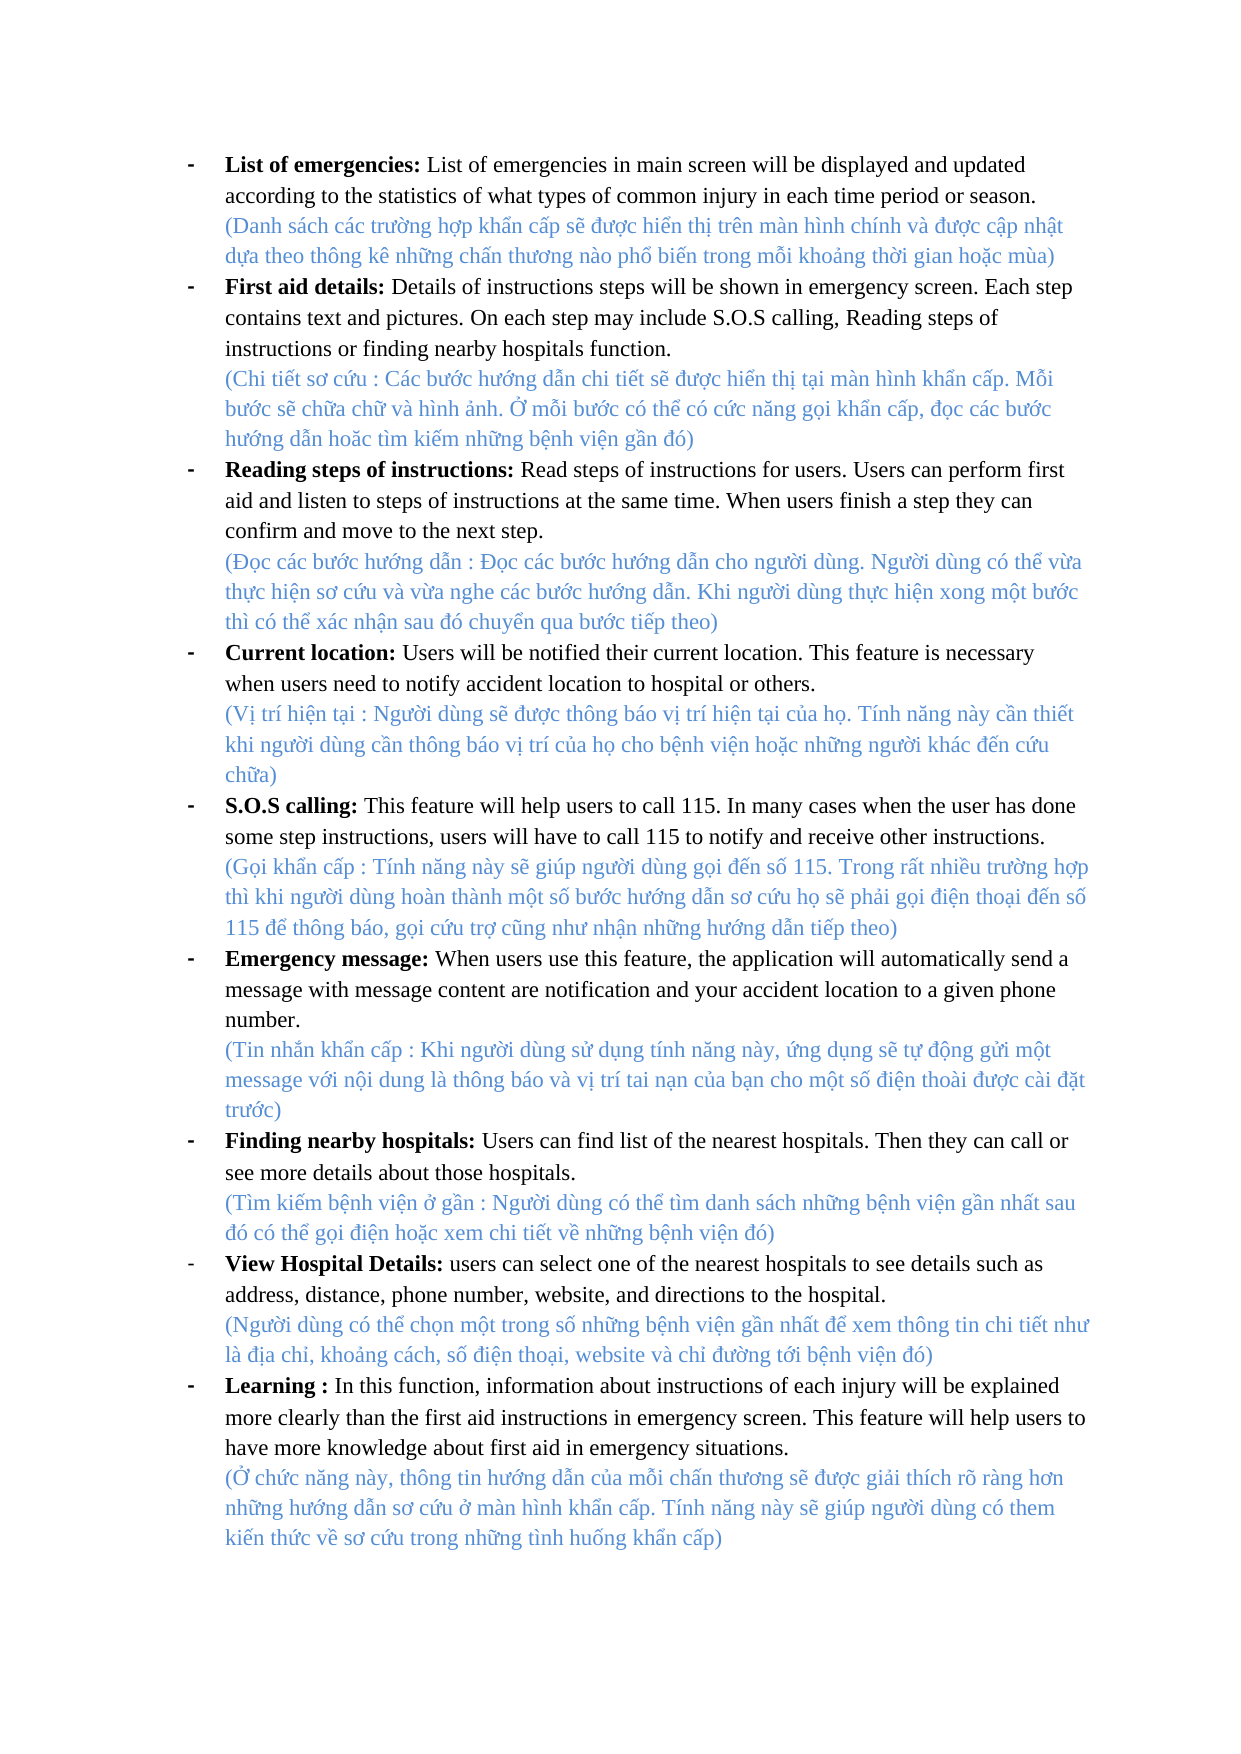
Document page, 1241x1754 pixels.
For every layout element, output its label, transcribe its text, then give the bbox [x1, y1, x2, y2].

list (Người dùng có thể chọn một trong số những bệnh viện gần nhất để xem thông tin chi tiết như là địa chỉ, khoảng cách, số điện thoại, website và chỉ đường tới bệnh viện đó) [225, 1311, 1090, 1368]
list (Đọc các bước hướng dẫn : Đọc các bước hướng dẫn cho người dùng. Người dùng có thể vừa thực hiện sơ cứu và vừa nghe các bước hướng dẫn. Khi người dùng thực hiện xong một bước thì có thể xác nhận sau đó chuyển qua bước tiếp theo) [225, 548, 1090, 634]
list (Chi tiết sơ cứu : Các bước hướng dẫn chi tiết sẽ được hiển thị tại màn hình khẩn cấp. Mỗi bước sẽ chữa chữ và hình ảnh. Ở mỗi bước có thể có cức năng gọi khẩn cấp, đọc các bước hướng dẫn hoăc tìm kiếm những bệnh viện gần đó) [225, 365, 1090, 452]
list List of emergencies: List of emergencies in main screen will be displayed and updated according to the statistics of what types of common injury in each time period or season. [187, 150, 1090, 208]
list View Hospital Details: users can select one of the nearest hospitals to see details such as address, distance, phone number, website, and directions to the hospital. [187, 1249, 1090, 1307]
list (Gọi khẩn cấp : Tính năng này sẽ giúp người dùng gọi đến số 115. Trong rất nhiều trường hợp thì khi người dùng hoàn thành một số bước hướng dẫn sơ cứu họ sẽ phải gọi điện thoại đến số 115 để thông báo, gọi cứu trợ cũng như nhận những hướng dẫn tiếp theo) [225, 853, 1090, 940]
list (Tin nhắn khẩn cấp : Khi người dùng sử dụng tính năng này, ứng dụng sẽ tự động gửi một message với nội dung là thông báo và vị trí tai nạn của bạn cho một số điện thoài được cài đặt trước) [225, 1036, 1090, 1123]
list (Tìm kiếm bệnh viện ở gần : Người dùng có thể tìm danh sách những bệnh viện gần nhất sau đó có thể gọi điện hoặc xem chi tiết về những bệnh viện đó) [225, 1189, 1090, 1245]
list Emergency message: When users use this feature, the application will automatically send a message with message content are notification and your accident location to a given phone number. [187, 944, 1090, 1032]
list (Vị trí hiện tại : Người dùng sẽ được thông báo vị trí hiện tại của họ. Tính năng này cần thiết khi người dùng cần thông báo vị trí của họ cho bệnh viện hoặc những người khác đến cứu chữa) [225, 700, 1090, 787]
list (Ở chức năng này, thông tin hướng dẫn của mỗi chấn thương sẽ được giải thích rõ ràng hơn những hướng dẫn sơ cứu ở màn hình khẩn cấp. Tính năng này sẽ giúp người dùng có them kiến thức về sơ cứu trong những tình huống khẩn cấp) [225, 1464, 1090, 1551]
list Current location: Users will be notified their current location. This feature is necessary when users need to notify accident location to hospital or others. [187, 638, 1090, 697]
list Reading steps of instructions: Read steps of instructions for users. Users can perform first aid and listen to steps of instructions at the same time. When users finish a step they can confirm and move to the next step. [187, 455, 1090, 544]
list Learning : In this function, information about instructions of each injury will be explained more clearly than the first aid instructions in emergency screen. This feature will help users to have more knowledge about first aid in emergency situations. [187, 1372, 1090, 1460]
list First aid details: Details of instructions steps will be shown in emergency screen. Each step contains text and pictures. On each step may include S.O.S calling, Reading steps of instructions or finding nearby hospitals function. [187, 272, 1090, 361]
list (Danh sách các trường hợp khẩn cấp sẽ được hiển thị trên màn hình chính và được cập nhật dựa theo thông kê những chấn thương nào phổ biến trong mỗi khoảng thời gian hoặc mùa) [225, 212, 1090, 269]
list S.O.S calling: This feature will help users to call 115. In many cases when the user has done some step instructions, users will have to call 115 to notify and receive other instructions. [187, 791, 1090, 849]
list Finding nearby hospitals: Users can find list of the nearest hospitals. Then they can call or see more details about those hospitals. [187, 1127, 1090, 1185]
